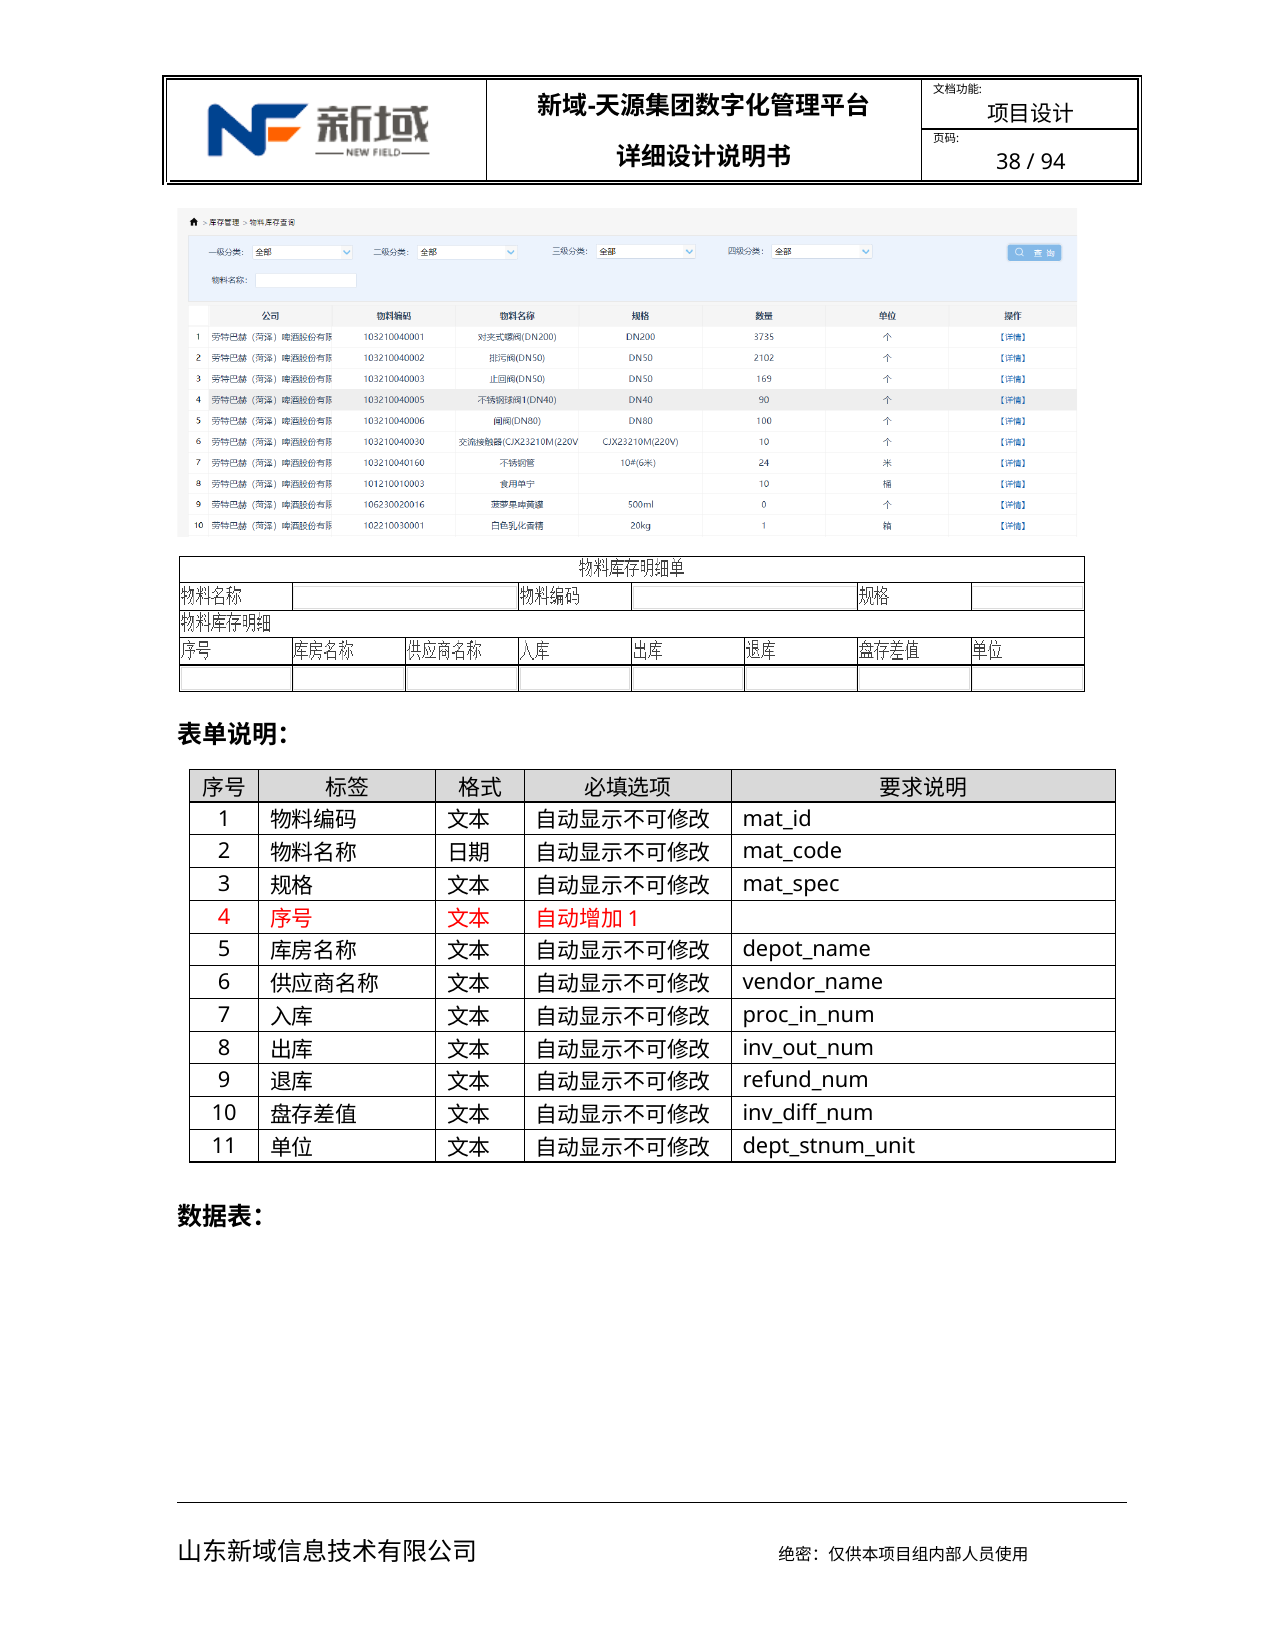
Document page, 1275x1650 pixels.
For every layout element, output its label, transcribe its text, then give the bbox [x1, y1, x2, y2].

table_cell 自动增加1 [525, 901, 731, 932]
table_cell 11 [190, 1130, 258, 1161]
table_cell 物料编码 [259, 803, 435, 834]
table_cell 文本 [436, 1064, 524, 1096]
table_cell 退库 [259, 1064, 435, 1096]
table_cell 文本 [436, 999, 524, 1031]
picture [176, 98, 476, 162]
table_cell 文本 [436, 1032, 524, 1063]
table_cell 入库 [259, 999, 435, 1031]
table_cell 10 [190, 1097, 258, 1129]
table_cell 出库 [259, 1032, 435, 1063]
table_cell 自动显示不可修改 [525, 835, 731, 867]
table_cell inv_diff_num [732, 1097, 1115, 1129]
table_cell vendor_name [732, 966, 1115, 998]
table_cell 自动显示不可修改 [525, 1097, 731, 1129]
table_cell 自动显示不可修改 [525, 803, 731, 834]
table_cell 序号 [259, 901, 435, 932]
table_cell 文本 [436, 1130, 524, 1161]
table_cell 自动显示不可修改 [525, 1064, 731, 1096]
table_header 标签 [259, 770, 435, 801]
table_cell depot_name [732, 934, 1115, 965]
table_cell 自动显示不可修改 [525, 1032, 731, 1063]
table_cell inv_out_num [732, 1032, 1115, 1063]
table_header 必填选项 [525, 770, 731, 801]
table_cell 自动显示不可修改 [525, 868, 731, 899]
table_cell 供应商名称 [259, 966, 435, 998]
table_cell 物料名称 [259, 835, 435, 867]
table_cell 自动显示不可修改 [525, 966, 731, 998]
table_cell 盘存差值 [259, 1097, 435, 1129]
table_cell 8 [190, 1032, 258, 1063]
table_cell 库房名称 [259, 934, 435, 965]
table_cell 自动显示不可修改 [525, 1130, 731, 1161]
table_cell 9 [190, 1064, 258, 1096]
table_cell 自动显示不可修改 [525, 934, 731, 965]
table_cell 文本 [436, 934, 524, 965]
table_cell 文本 [436, 803, 524, 834]
table_cell 1 [190, 803, 258, 834]
table_cell mat_spec [732, 868, 1115, 899]
text 数据表： [177, 1196, 1127, 1233]
table_cell 文本 [436, 901, 524, 932]
table_cell 日期 [436, 835, 524, 867]
table_cell 文本 [436, 1097, 524, 1129]
picture [177, 208, 1078, 537]
table_cell refund_num [732, 1064, 1115, 1096]
table_cell 自动显示不可修改 [525, 999, 731, 1031]
table_header 序号 [190, 770, 258, 801]
table_cell 2 [190, 835, 258, 867]
table_cell proc_in_num [732, 999, 1115, 1031]
table_header 格式 [436, 770, 524, 801]
text 表单说明： [177, 714, 1127, 751]
table_cell [732, 901, 1115, 932]
table_cell 6 [190, 966, 258, 998]
table_cell 文本 [436, 868, 524, 899]
table_header 要求说明 [732, 770, 1115, 801]
table_cell 3 [190, 868, 258, 899]
table_cell dept_stnum_unit [732, 1130, 1115, 1161]
table_cell 单位 [259, 1130, 435, 1161]
table_cell 4 [190, 901, 258, 932]
table_cell 5 [190, 934, 258, 965]
table_cell mat_id [732, 803, 1115, 834]
table_cell 文本 [436, 966, 524, 998]
table_cell 7 [190, 999, 258, 1031]
table_cell mat_code [732, 835, 1115, 867]
picture [177, 551, 1089, 700]
table_cell 规格 [259, 868, 435, 899]
